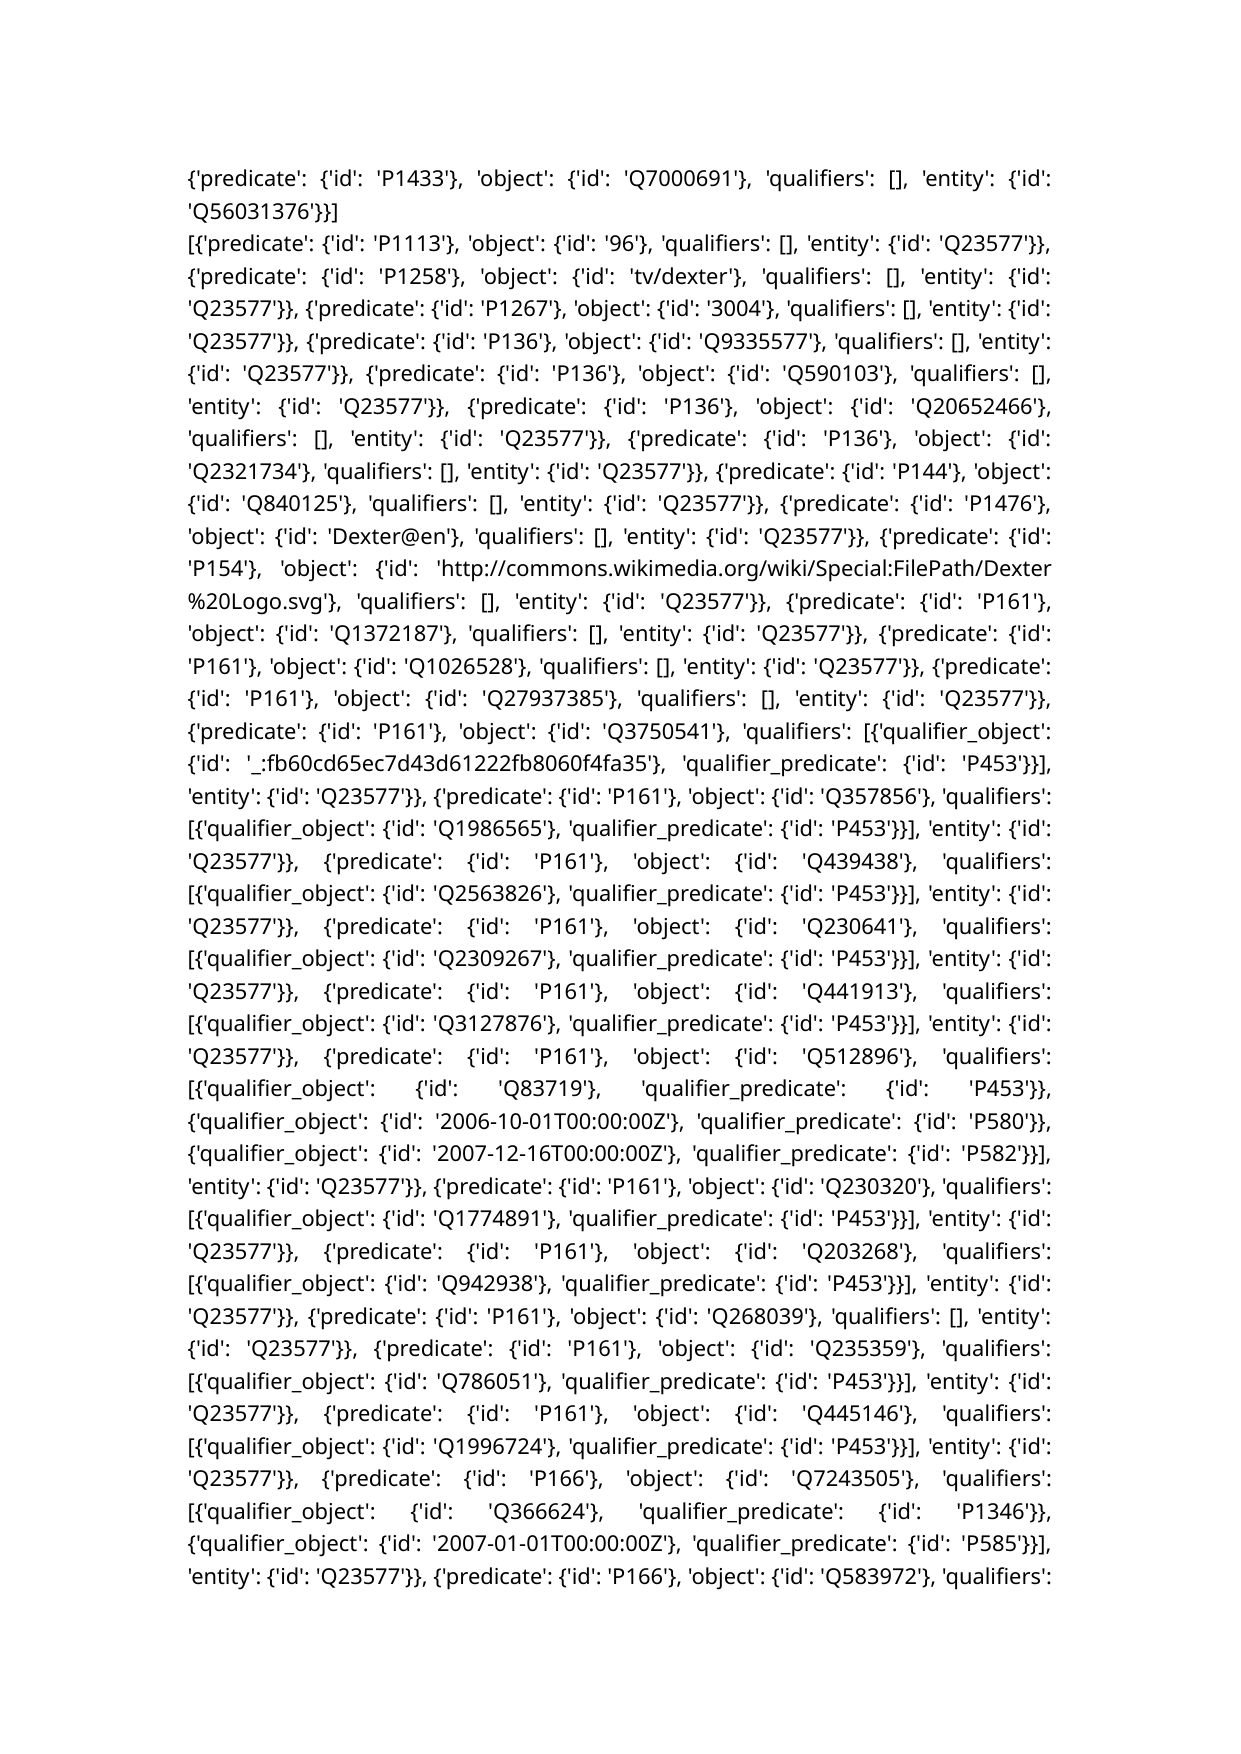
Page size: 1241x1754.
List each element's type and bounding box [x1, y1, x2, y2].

text [187, 227, 1053, 1592]
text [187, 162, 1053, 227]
